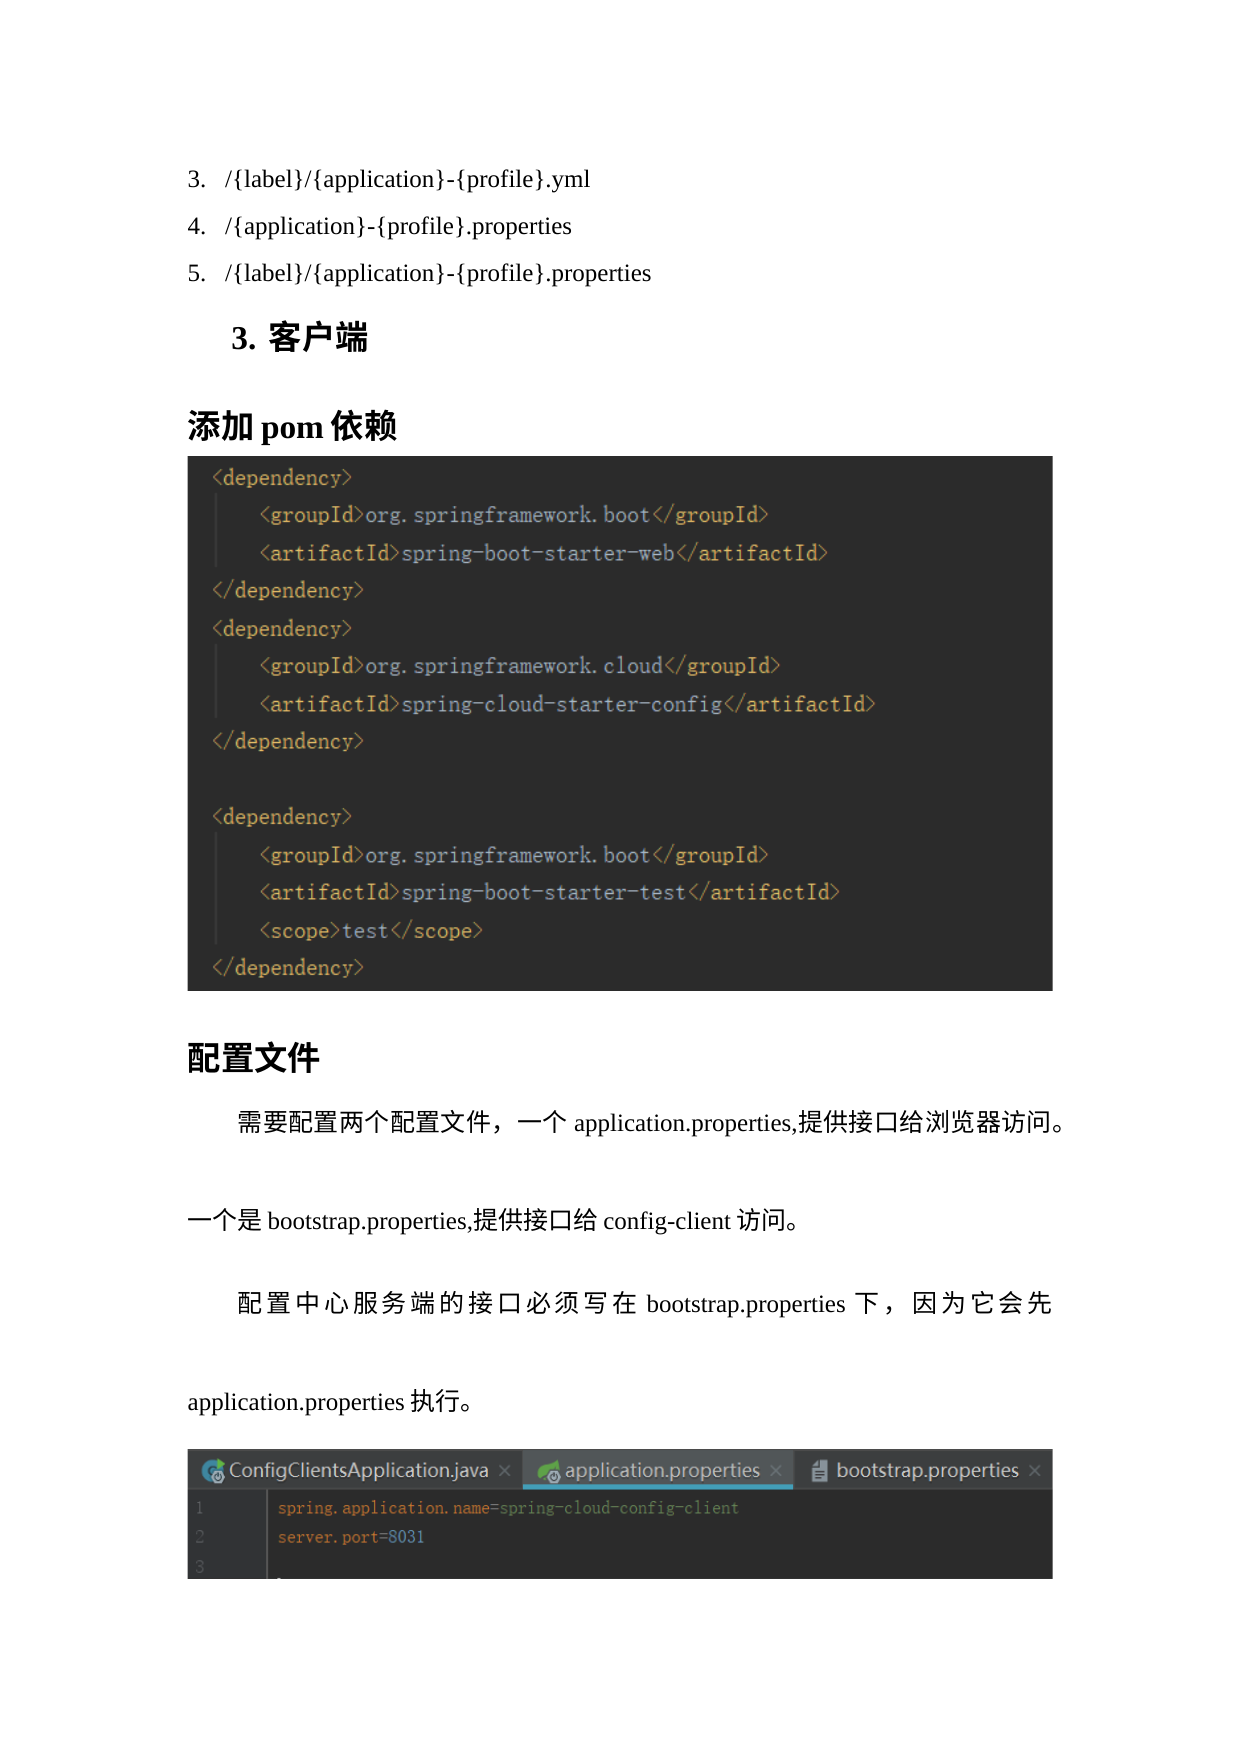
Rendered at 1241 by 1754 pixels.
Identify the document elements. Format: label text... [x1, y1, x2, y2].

picture [187, 1449, 1053, 1579]
list /{label}/{application}-{profile}.yml [187, 162, 1053, 194]
text 配置中心服务端的接口必须写在bootstrap.properties下，因为它会先application.properties执行。 [187, 1269, 1053, 1432]
subtitle 配置文件 [187, 1023, 1053, 1088]
subtitle 客户端 [231, 303, 1053, 368]
picture [187, 456, 1053, 991]
list /{label}/{application}-{profile}.properties [187, 256, 1053, 288]
list /{application}-{profile}.properties [187, 209, 1053, 241]
text 需要配置两个配置文件，一个application.properties,提供接口给浏览器访问。一个是bootstrap.properties,提供接口给config-client访问。 [187, 1088, 1053, 1251]
subtitle 添加pom依赖 [187, 392, 1053, 456]
